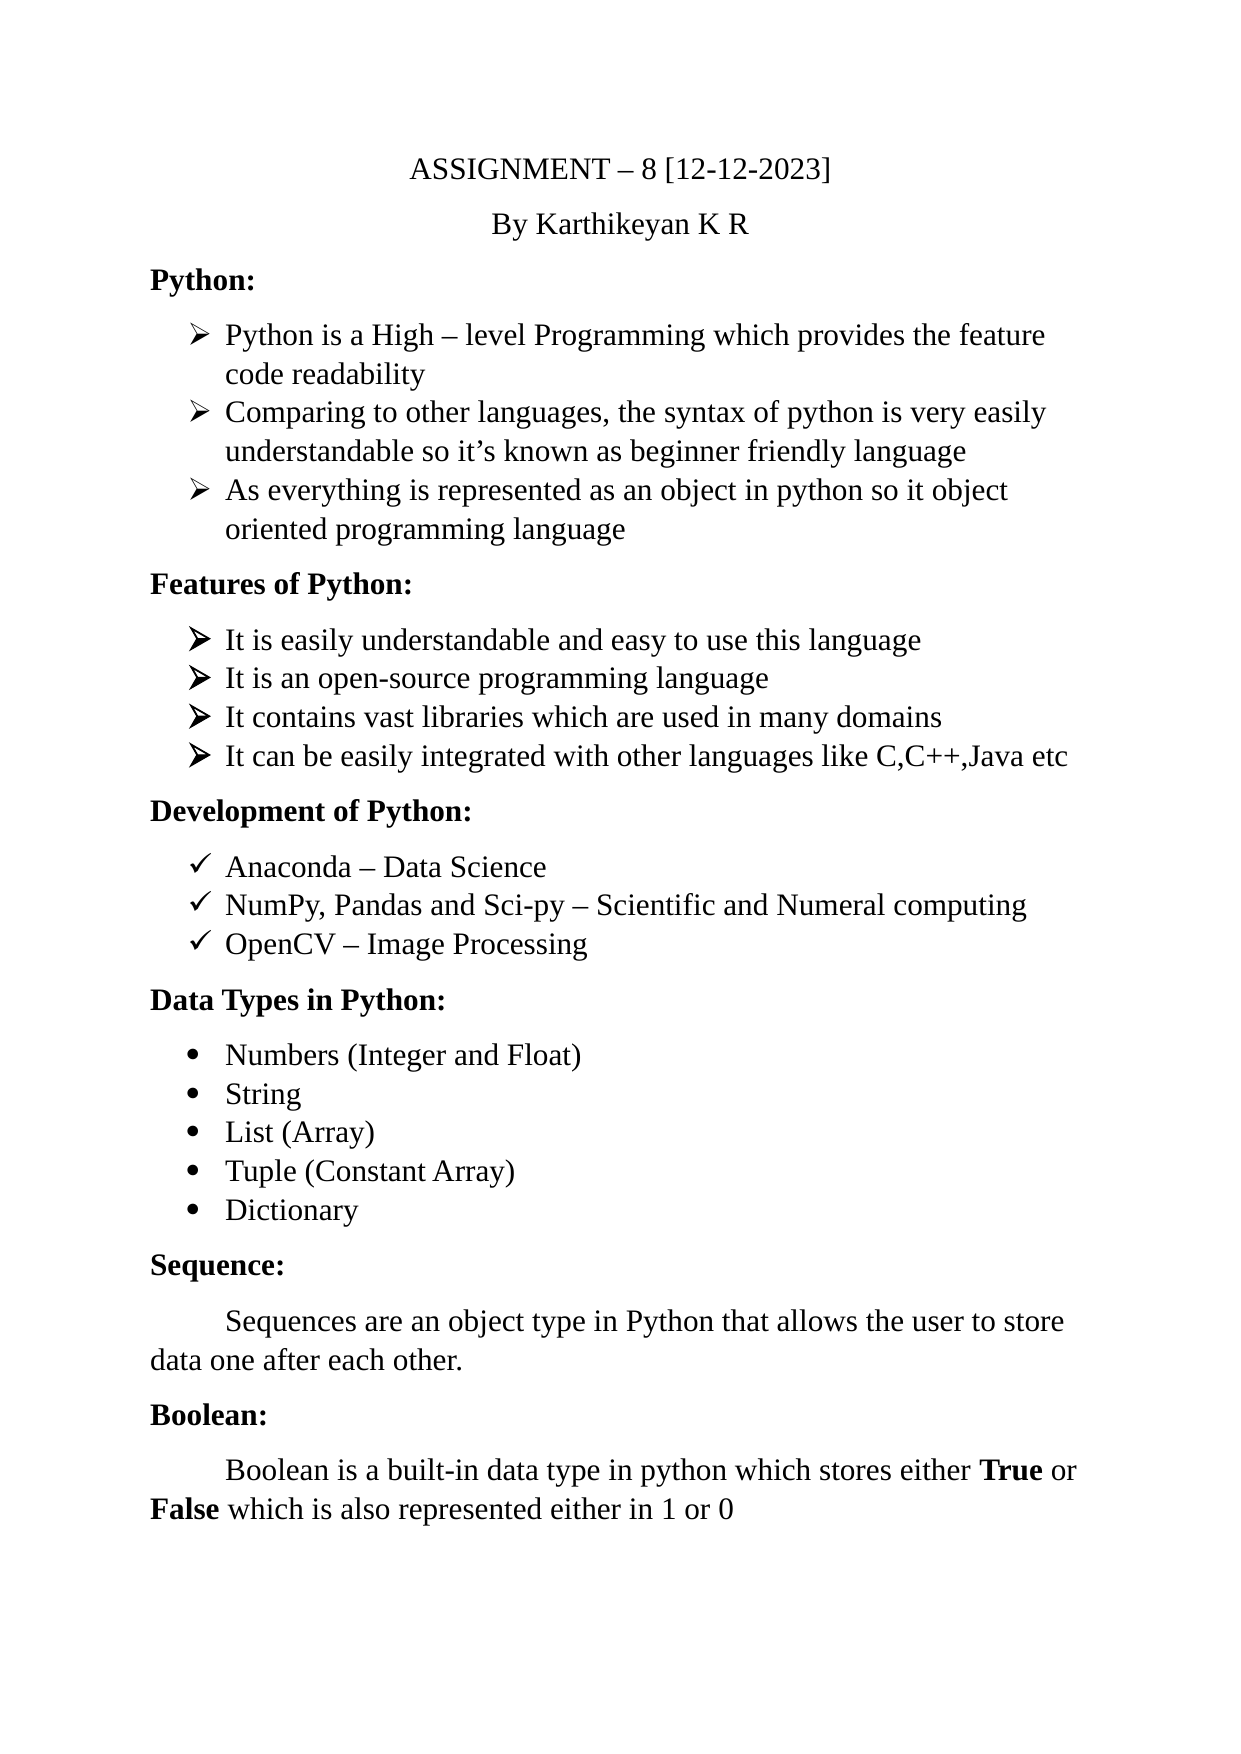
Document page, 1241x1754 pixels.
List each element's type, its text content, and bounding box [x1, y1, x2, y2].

text Boolean: [150, 1396, 1090, 1432]
text Features of Python: [150, 565, 1090, 601]
list As everything is represented as an object in python so it object oriented programming language [187, 471, 1090, 546]
text ASSIGNMENT – 8 [12-12-2023] [150, 150, 1090, 186]
text Data Types in Python: [150, 981, 1090, 1017]
list It is easily understandable and easy to use this language [187, 621, 1090, 657]
list String [187, 1075, 1090, 1111]
text Boolean is a built-in data type in python which stores either True or False which is also represented either in 1 or 0 [150, 1452, 1090, 1526]
list NumPy, Pandas and Sci-py – Scientific and Numeral computing [187, 887, 1090, 923]
list Numbers (Integer and Float) [187, 1036, 1090, 1072]
list Comparing to other languages, the syntax of python is very easily understandable so it’s known as beginner friendly language [187, 394, 1090, 468]
list List (Array) [187, 1114, 1090, 1150]
list OpenCV – Image Processing [187, 925, 1090, 961]
list Tuple (Constant Array) [187, 1152, 1090, 1188]
text Sequence: [150, 1247, 1090, 1283]
list Anaconda – Data Science [187, 848, 1090, 884]
list It can be easily integrated with other languages like C,C++,Java etc [187, 737, 1090, 773]
text Sequences are an object type in Python that allows the user to store data one after each other. [150, 1302, 1090, 1377]
list It contains vast libraries which are used in many domains [187, 698, 1090, 734]
list Python is a High – level Programming which provides the feature code readability [187, 316, 1090, 391]
text By Karthikeyan K R [150, 205, 1090, 241]
text Development of Python: [150, 792, 1090, 828]
list Dictionary [187, 1191, 1090, 1227]
text Python: [150, 261, 1090, 297]
list It is an open-source programming language [187, 659, 1090, 696]
